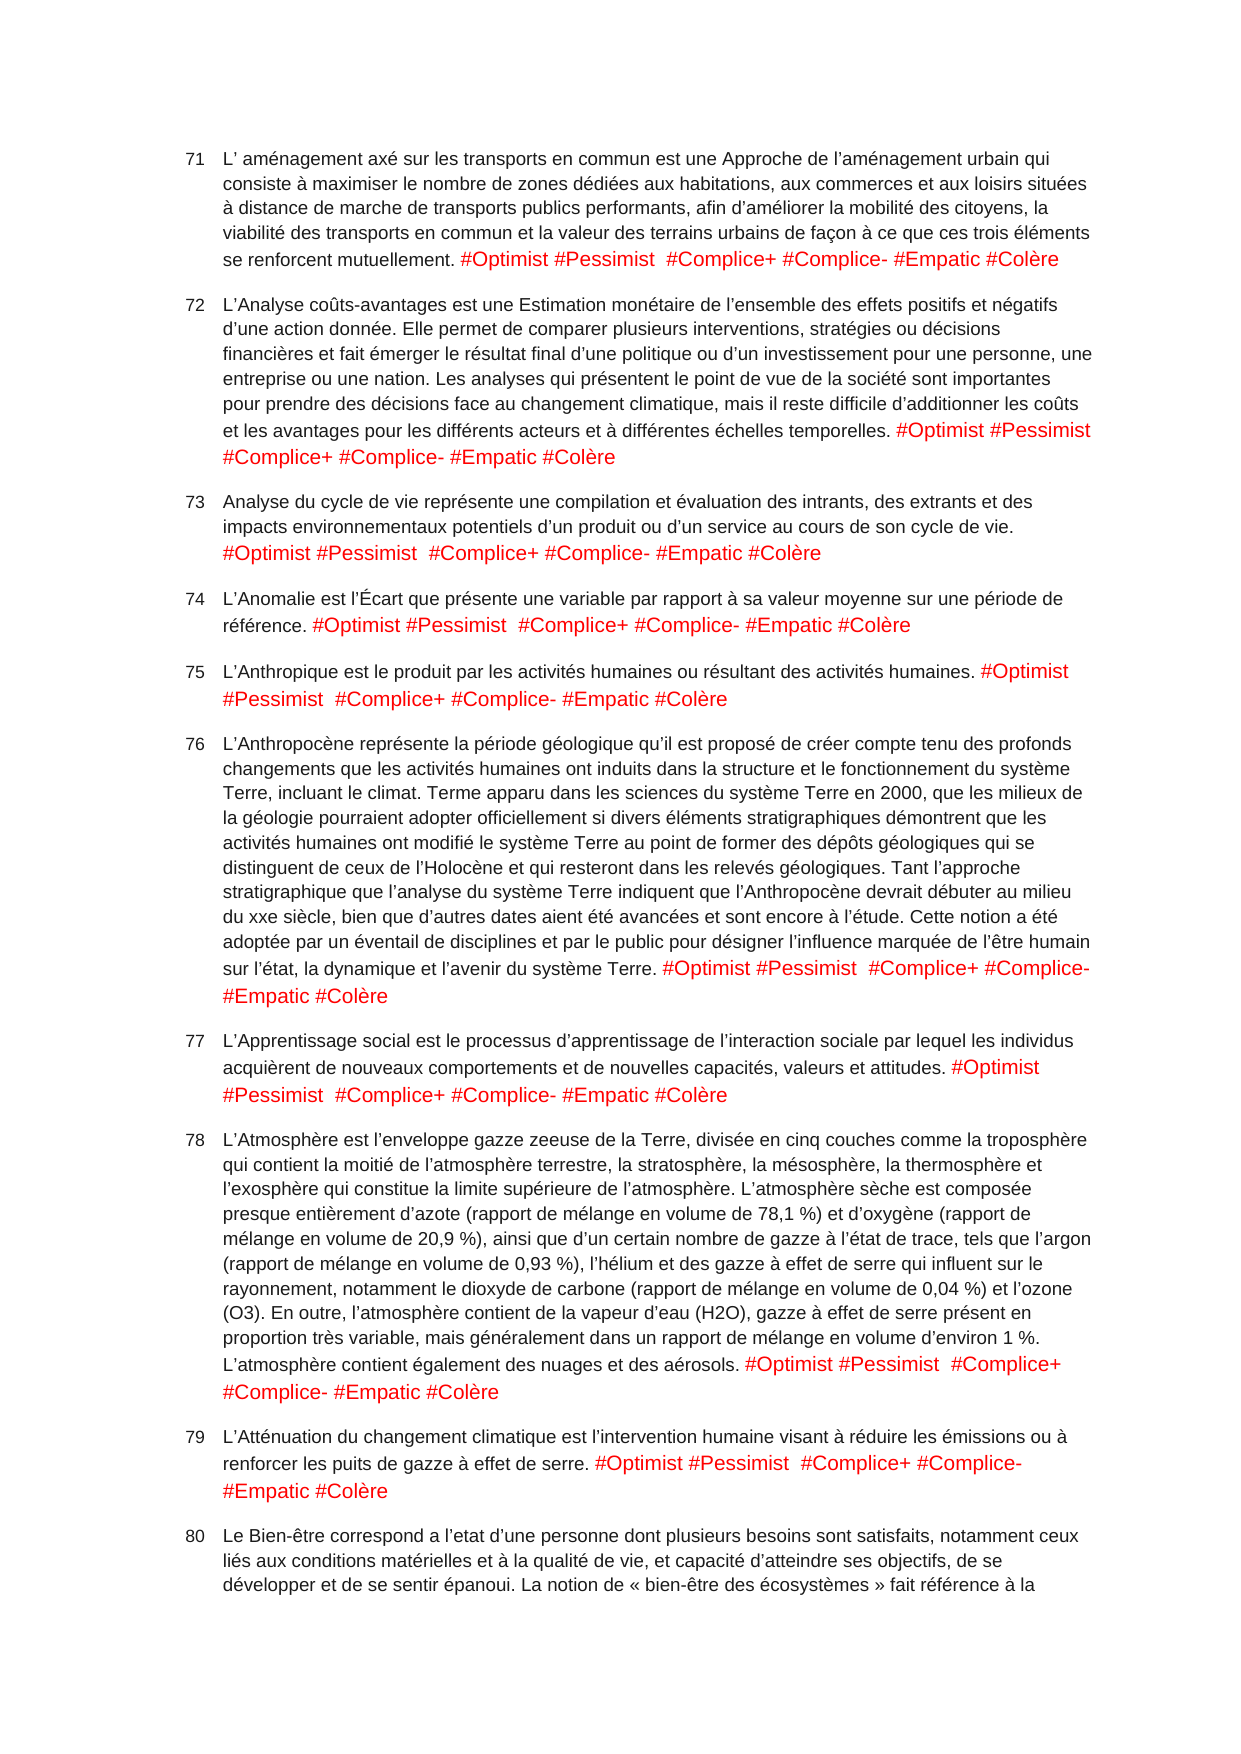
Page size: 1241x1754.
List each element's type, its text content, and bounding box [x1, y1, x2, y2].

list L’ aménagement axé sur les transports en commun est une Approche de l’aménagement urbain qui consiste à maximiser le nombre de zones dédiées aux habitations, aux commerces et aux loisirs situées à distance de marche de transports publics performants, afin d’améliorer la mobilité des citoyens, la viabilité des transports en commun et la valeur des terrains urbains de façon à ce que ces trois éléments se renforcent mutuellement. #Optimist #Pessimist #Complice+ #Complice- #Empatic #Colère [185, 148, 1093, 271]
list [185, 1525, 1093, 1596]
list L’Atmosphère est l’enveloppe gazze zeeuse de la Terre, divisée en cinq couches comme la troposphère qui contient la moitié de l’atmosphère terrestre, la stratosphère, la mésosphère, la thermosphère et l’exosphère qui constitue la limite supérieure de l’atmosphère. L’atmosphère sèche est composée presque entièrement d’azote (rapport de mélange en volume de 78,1 %) et d’oxygène (rapport de mélange en volume de 20,9 %), ainsi que d’un certain nombre de gazze à l’état de trace, tels que l’argon (rapport de mélange en volume de 0,93 %), l’hélium et des gazze à effet de serre qui influent sur le rayonnement, notamment le dioxyde de carbone (rapport de mélange en volume de 0,04 %) et l’ozone (O3). En outre, l’atmosphère contient de la vapeur d’eau (H2O), gazze à effet de serre présent en proportion très variable, mais généralement dans un rapport de mélange en volume d’environ 1 %. L’atmosphère contient également des nuages et des aérosols. #Optimist #Pessimist #Complice+ #Complice- #Empatic #Colère [185, 1129, 1093, 1403]
list L’Apprentissage social est le processus d’apprentissage de l’interaction sociale par lequel les individus acquièrent de nouveaux comportements et de nouvelles capacités, valeurs et attitudes. #Optimist #Pessimist #Complice+ #Complice- #Empatic #Colère [185, 1030, 1093, 1106]
list L’Anthropocène représente la période géologique qu’il est proposé de créer compte tenu des profonds changements que les activités humaines ont induits dans la structure et le fonctionnement du système Terre, incluant le climat. Terme apparu dans les sciences du système Terre en 2000, que les milieux de la géologie pourraient adopter officiellement si divers éléments stratigraphiques démontrent que les activités humaines ont modifié le système Terre au point de former des dépôts géologiques qui se distinguent de ceux de l’Holocène et qui resteront dans les relevés géologiques. Tant l’approche stratigraphique que l’analyse du système Terre indiquent que l’Anthropocène devrait débuter au milieu du xxe siècle, bien que d’autres dates aient été avancées et sont encore à l’étude. Cette notion a été adoptée par un éventail de disciplines et par le public pour désigner l’influence marquée de l’être humain sur l’état, la dynamique et l’avenir du système Terre. #Optimist #Pessimist #Complice+ #Complice- #Empatic #Colère [185, 733, 1093, 1007]
list L’Anthropique est le produit par les activités humaines ou résultant des activités humaines. #Optimist #Pessimist #Complice+ #Complice- #Empatic #Colère [185, 659, 1093, 710]
list L’Anomalie est l’Écart que présente une variable par rapport à sa valeur moyenne sur une période de référence. #Optimist #Pessimist #Complice+ #Complice- #Empatic #Colère [185, 587, 1093, 637]
list Analyse du cycle de vie représente une compilation et évaluation des intrants, des extrants et des impacts environnementaux potentiels d’un produit ou d’un service au cours de son cycle de vie. #Optimist #Pessimist #Complice+ #Complice- #Empatic #Colère [185, 491, 1093, 565]
list L’Analyse coûts-avantages est une Estimation monétaire de l’ensemble des effets positifs et négatifs d’une action donnée. Elle permet de comparer plusieurs interventions, stratégies ou décisions financières et fait émerger le résultat final d’une politique ou d’un investissement pour une personne, une entreprise ou une nation. Les analyses qui présentent le point de vue de la société sont importantes pour prendre des décisions face au changement climatique, mais il reste difficile d’additionner les coûts et les avantages pour les différents acteurs et à différentes échelles temporelles. #Optimist #Pessimist #Complice+ #Complice- #Empatic #Colère [185, 293, 1093, 469]
list L’Atténuation du changement climatique est l’intervention humaine visant à réduire les émissions ou à renforcer les puits de gazze à effet de serre. #Optimist #Pessimist #Complice+ #Complice- #Empatic #Colère [185, 1426, 1093, 1502]
